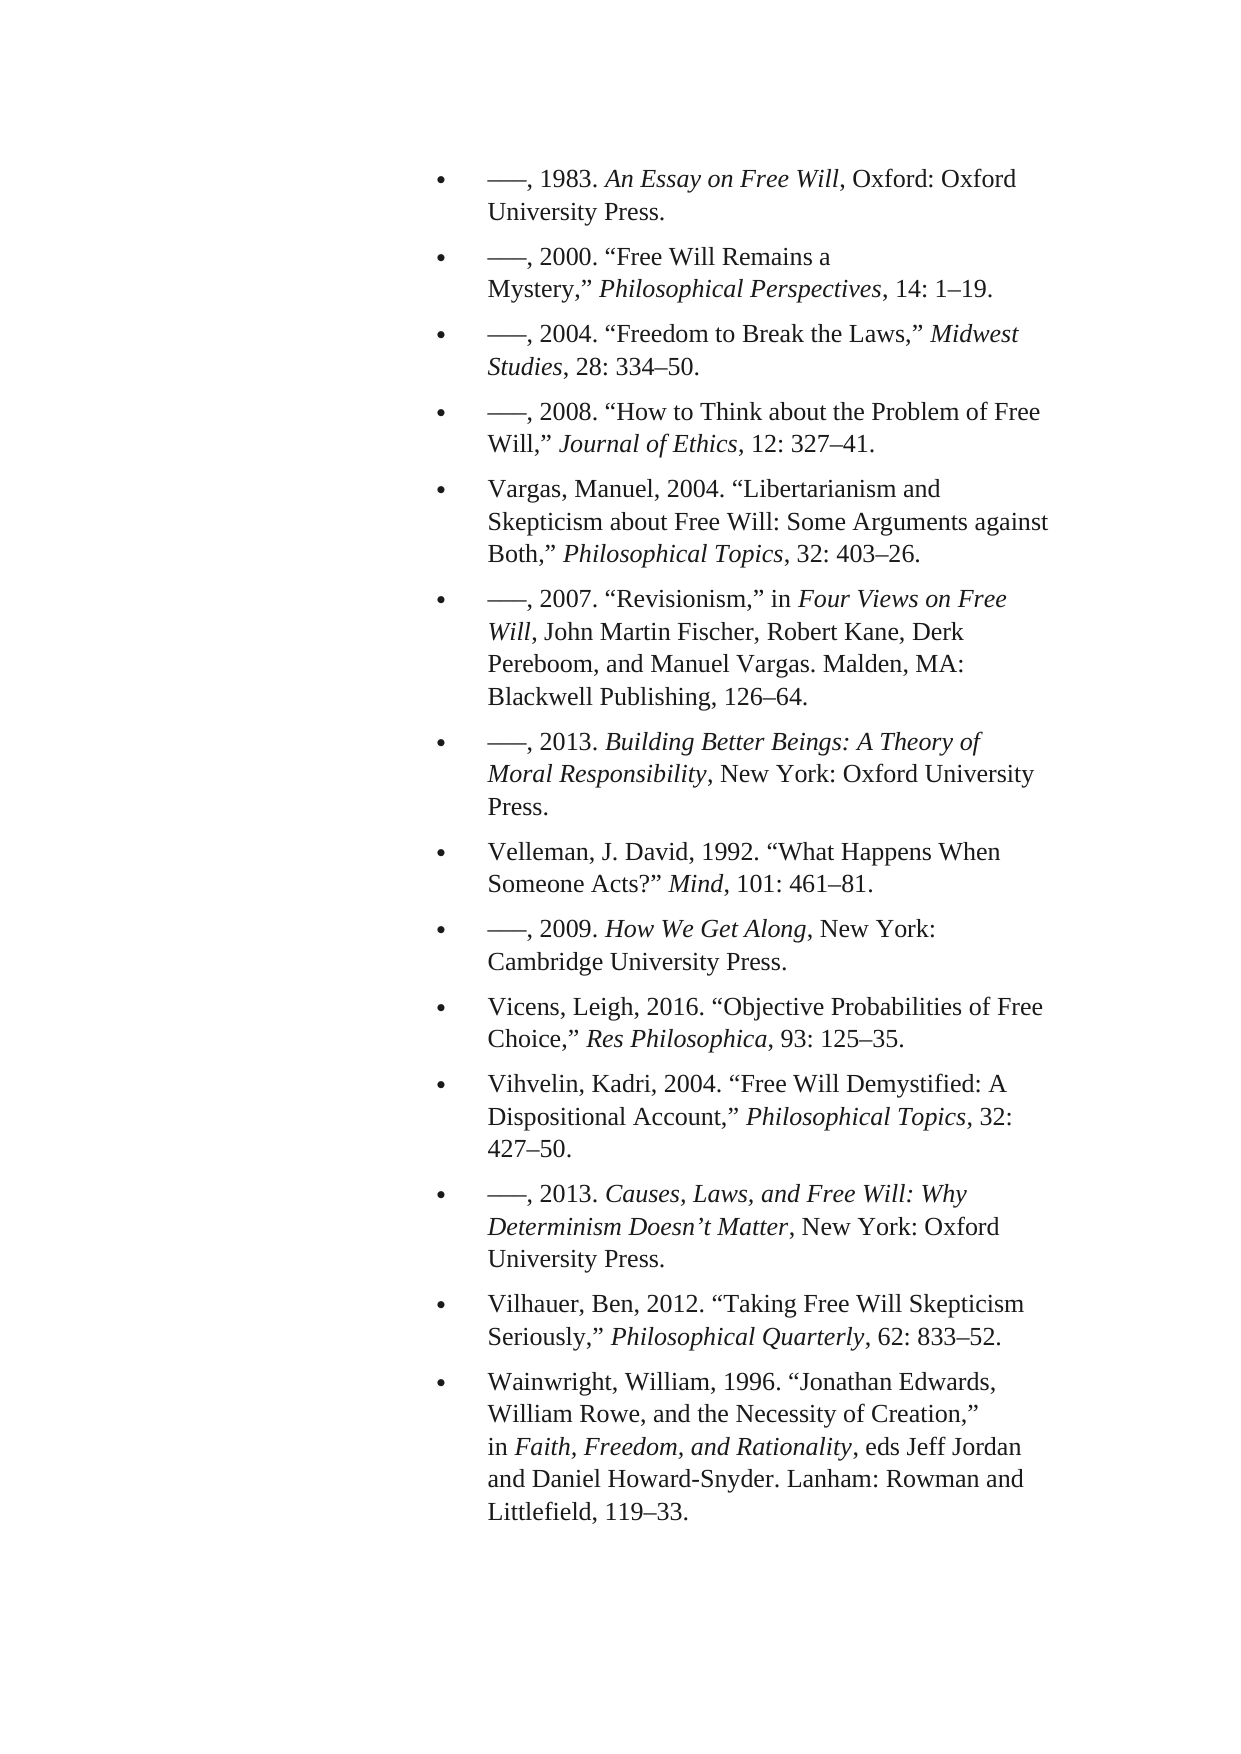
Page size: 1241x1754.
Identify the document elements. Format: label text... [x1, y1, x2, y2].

list Vilhauer, Ben, 2012. “Taking Free Will Skepticism Seriously,” Philosophical Quarterly, 62: 833–52. [437, 1287, 1053, 1352]
list –––, 2013. Causes, Laws, and Free Will: Why Determinism Doesn’t Matter, New York: Oxford University Press. [437, 1177, 1053, 1274]
list Wainwright, William, 1996. “Jonathan Edwards, William Rowe, and the Necessity of Creation,” in Faith, Freedom, and Rationality, eds Jeff Jordan and Daniel Howard-Snyder. Lanham: Rowman and Littlefield, 119–33. [437, 1364, 1053, 1527]
list –––, 2009. How We Get Along, New York: Cambridge University Press. [437, 912, 1053, 977]
list –––, 2004. “Freedom to Break the Laws,” Midwest Studies, 28: 334–50. [437, 317, 1053, 382]
list –––, 2008. “How to Think about the Problem of Free Will,” Journal of Ethics, 12: 327–41. [437, 394, 1053, 459]
list –––, 1983. An Essay on Free Will, Oxford: Oxford University Press. [437, 162, 1053, 227]
list –––, 2000. “Free Will Remains a Mystery,” Philosophical Perspectives, 14: 1–19. [437, 239, 1053, 304]
list Velleman, J. David, 1992. “What Happens When Someone Acts?” Mind, 101: 461–81. [437, 834, 1053, 899]
list Vihvelin, Kadri, 2004. “Free Will Demystified: A Dispositional Account,” Philosophical Topics, 32: 427–50. [437, 1067, 1053, 1164]
list Vargas, Manuel, 2004. “Libertarianism and Skepticism about Free Will: Some Arguments against Both,” Philosophical Topics, 32: 403–26. [437, 472, 1053, 569]
list –––, 2013. Building Better Beings: A Theory of Moral Responsibility, New York: Oxford University Press. [437, 724, 1053, 822]
list Vicens, Leigh, 2016. “Objective Probabilities of Free Choice,” Res Philosophica, 93: 125–35. [437, 989, 1053, 1054]
list –––, 2007. “Revisionism,” in Four Views on Free Will, John Martin Fischer, Robert Kane, Derk Pereboom, and Manuel Vargas. Malden, MA: Blackwell Publishing, 126–64. [437, 582, 1053, 712]
